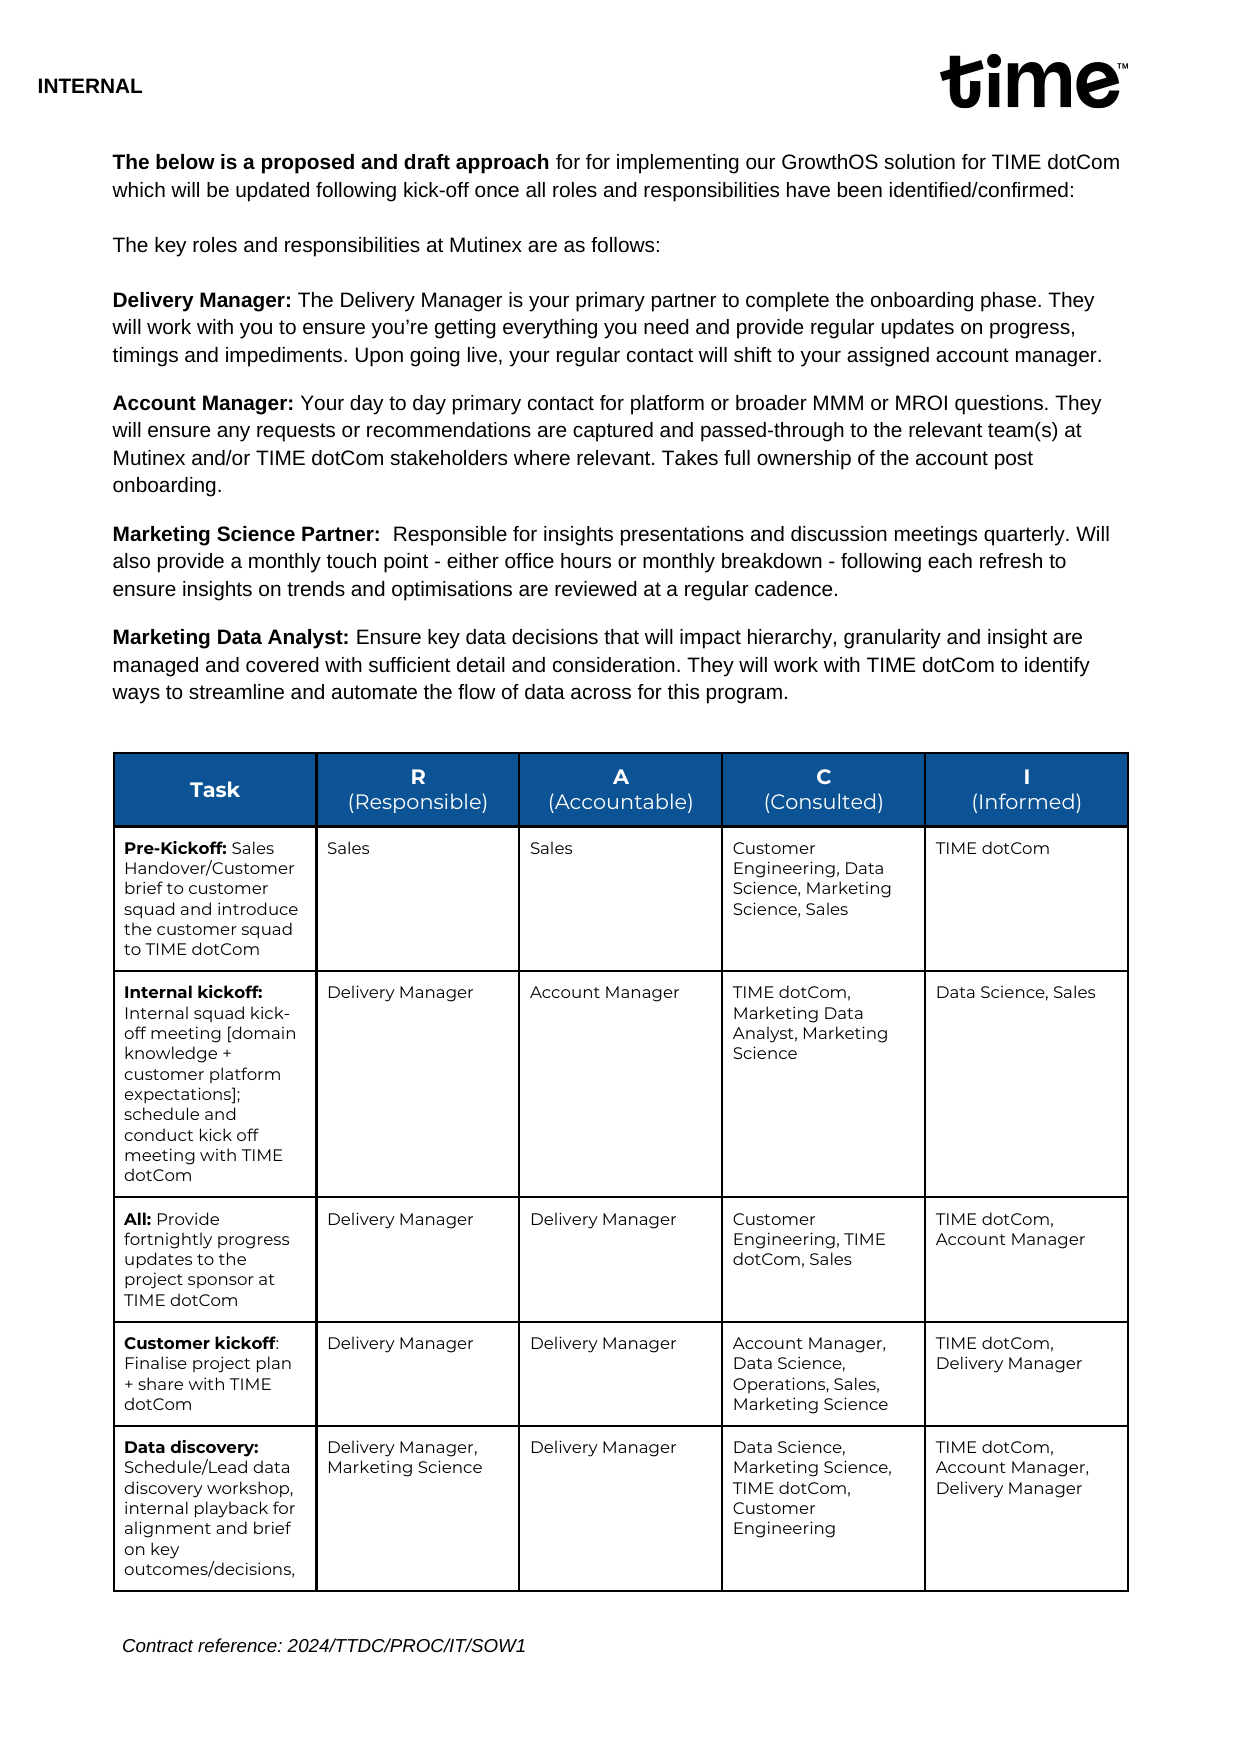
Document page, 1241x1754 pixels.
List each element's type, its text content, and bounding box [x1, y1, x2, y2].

text The below is a proposed and draft approach for for implementing our GrowthOS solution for TIME dotCom which will be updated following kick-off once all roles and responsibilities have been identified/confirmed: [112, 150, 1128, 201]
table_cell TIME dotCom, Account Manager [926, 1198, 1127, 1321]
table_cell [115, 1427, 315, 1590]
table_cell Delivery Manager [318, 1198, 518, 1321]
table_cell Internal kickoff: Internal squad kick-off meeting [domain knowledge + customer platform expectations]; schedule and conduct kick off meeting with TIME dotCom [115, 972, 315, 1196]
table_header C (Consulted) [723, 754, 924, 825]
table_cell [926, 1427, 1127, 1590]
table_header A (Accountable) [520, 754, 721, 825]
text Delivery Manager: The Delivery Manager is your primary partner to complete the onboarding phase. They will work with you to ensure you’re getting everything you need and provide regular updates on progress, timings and impediments. Upon going live, your regular contact will shift to your assigned account manager. [112, 287, 1128, 366]
text Marketing Data Analyst: Ensure key data decisions that will impact hierarchy, granularity and insight are managed and covered with sufficient detail and consideration. They will work with TIME dotCom to identify ways to streamline and automate the flow of data across for this program. [112, 625, 1128, 704]
table_cell TIME dotCom [926, 828, 1127, 970]
table_cell Pre-Kickoff: Sales Handover/Customer brief to customer squad and introduce the customer squad to TIME dotCom [115, 828, 315, 970]
text Account Manager: Your day to day primary contact for platform or broader MMM or MROI questions. They will ensure any requests or recommendations are captured and passed-through to the relevant team(s) at Mutinex and/or TIME dotCom stakeholders where relevant. Takes full ownership of the account post onboarding. [112, 391, 1128, 497]
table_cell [318, 1427, 518, 1590]
table_header R (Responsible) [318, 754, 518, 825]
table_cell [723, 1427, 924, 1590]
table_cell All: Provide fortnightly progress updates to the project sponsor at TIME dotCom [115, 1198, 315, 1321]
table_header Task [115, 754, 315, 825]
table_cell Sales [318, 828, 518, 970]
table_cell Customer Engineering, Data Science, Marketing Science, Sales [723, 828, 924, 970]
table_cell Delivery Manager [318, 1323, 518, 1425]
table_cell Delivery Manager [520, 1427, 721, 1590]
table_cell Data Science, Sales [926, 972, 1127, 1196]
table_cell Sales [520, 828, 721, 970]
text The key roles and responsibilities at Mutinex are as follows: [112, 232, 1128, 256]
picture [939, 52, 1128, 110]
table_cell Delivery Manager [520, 1198, 721, 1321]
text Marketing Science Partner: Responsible for insights presentations and discussion meetings quarterly. Will also provide a monthly touch point - either office hours or monthly breakdown - following each refresh to ensure insights on trends and optimisations are reviewed at a regular cadence. [112, 522, 1128, 601]
table_cell TIME dotCom, Delivery Manager [926, 1323, 1127, 1425]
table_cell Customer kickoff: Finalise project plan + share with TIME dotCom [115, 1323, 315, 1425]
table_cell Account Manager, Data Science, Operations, Sales, Marketing Science [723, 1323, 924, 1425]
table_cell Account Manager [520, 972, 721, 1196]
table_cell TIME dotCom, Marketing Data Analyst, Marketing Science [723, 972, 924, 1196]
table_header I (Informed) [926, 754, 1127, 825]
table_cell Delivery Manager [520, 1323, 721, 1425]
table_cell Delivery Manager [318, 972, 518, 1196]
table_cell Customer Engineering, TIME dotCom, Sales [723, 1198, 924, 1321]
